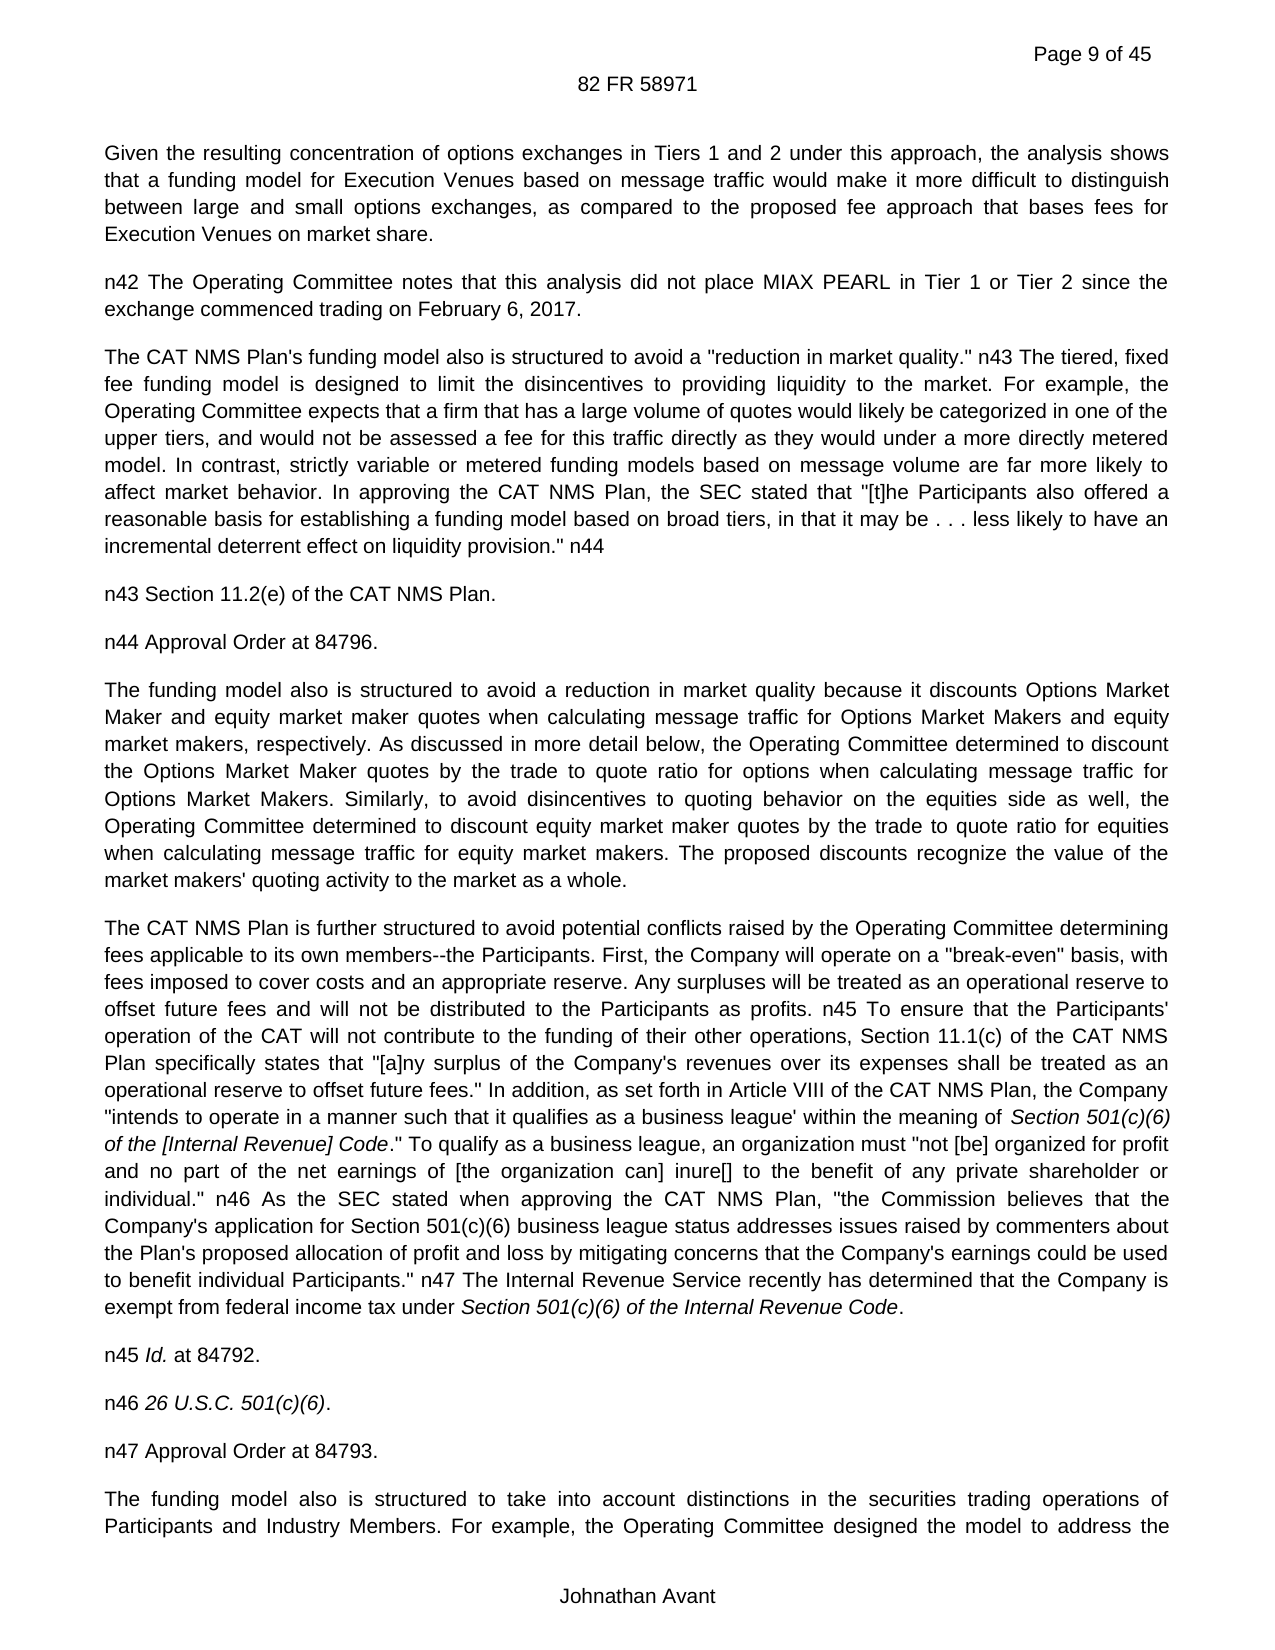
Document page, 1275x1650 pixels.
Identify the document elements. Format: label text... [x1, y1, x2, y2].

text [104, 137, 1171, 246]
text n47 Approval Order at 84793. [104, 1435, 1171, 1462]
text n46 26 U.S.C. 501(c)(6). [104, 1387, 1171, 1414]
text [104, 1483, 1171, 1537]
text n43 Section 11.2(e) of the CAT NMS Plan. [104, 579, 1171, 606]
text n42 The Operating Committee notes that this analysis did not place MIAX PEARL in Tier 1 or Tier 2 since the exchange commenced trading on February 6, 2017. [104, 267, 1171, 321]
text The CAT NMS Plan is further structured to avoid potential conflicts raised by the Operating Committee determining fees applicable to its own members--the Participants. First, the Company will operate on a "break-even" basis, with fees imposed to cover costs and an appropriate reserve. Any surpluses will be treated as an operational reserve to offset future fees and will not be distributed to the Participants as profits. n45 To ensure that the Participants' operation of the CAT will not contribute to the funding of their other operations, Section 11.1(c) of the CAT NMS Plan specifically states that "[a]ny surplus of the Company's revenues over its expenses shall be treated as an operational reserve to offset future fees." In addition, as set forth in Article VIII of the CAT NMS Plan, the Company "intends to operate in a manner such that it qualifies as a business league' within the meaning of Section 501(c)(6) of the [Internal Revenue] Code." To qualify as a business league, an organization must "not [be] organized for profit and no part of the net earnings of [the organization can] inure[] to the benefit of any private shareholder or individual." n46 As the SEC stated when approving the CAT NMS Plan, "the Commission believes that the Company's application for Section 501(c)(6) business league status addresses issues raised by commenters about the Plan's proposed allocation of profit and loss by mitigating concerns that the Company's earnings could be used to benefit individual Participants." n47 The Internal Revenue Service recently has determined that the Company is exempt from federal income tax under Section 501(c)(6) of the Internal Revenue Code. [104, 912, 1171, 1319]
text n45 Id. at 84792. [104, 1339, 1171, 1367]
text The CAT NMS Plan's funding model also is structured to avoid a "reduction in market quality." n43 The tiered, fixed fee funding model is designed to limit the disincentives to providing liquidity to the market. For example, the Operating Committee expects that a firm that has a large volume of quotes would likely be categorized in one of the upper tiers, and would not be assessed a fee for this traffic directly as they would under a more directly metered model. In contrast, strictly variable or metered funding models based on message volume are far more likely to affect market behavior. In approving the CAT NMS Plan, the SEC stated that "[t]he Participants also offered a reasonable basis for establishing a funding model based on broad tiers, in that it may be . . . less likely to have an incremental deterrent effect on liquidity provision." n44 [104, 342, 1171, 558]
text n44 Approval Order at 84796. [104, 627, 1171, 654]
text The funding model also is structured to avoid a reduction in market quality because it discounts Options Market Maker and equity market maker quotes when calculating message traffic for Options Market Makers and equity market makers, respectively. As discussed in more detail below, the Operating Committee determined to discount the Options Market Maker quotes by the trade to quote ratio for options when calculating message traffic for Options Market Makers. Similarly, to avoid disincentives to quoting behavior on the equities side as well, the Operating Committee determined to discount equity market maker quotes by the trade to quote ratio for equities when calculating message traffic for equity market makers. The proposed discounts recognize the value of the market makers' quoting activity to the market as a whole. [104, 675, 1171, 892]
